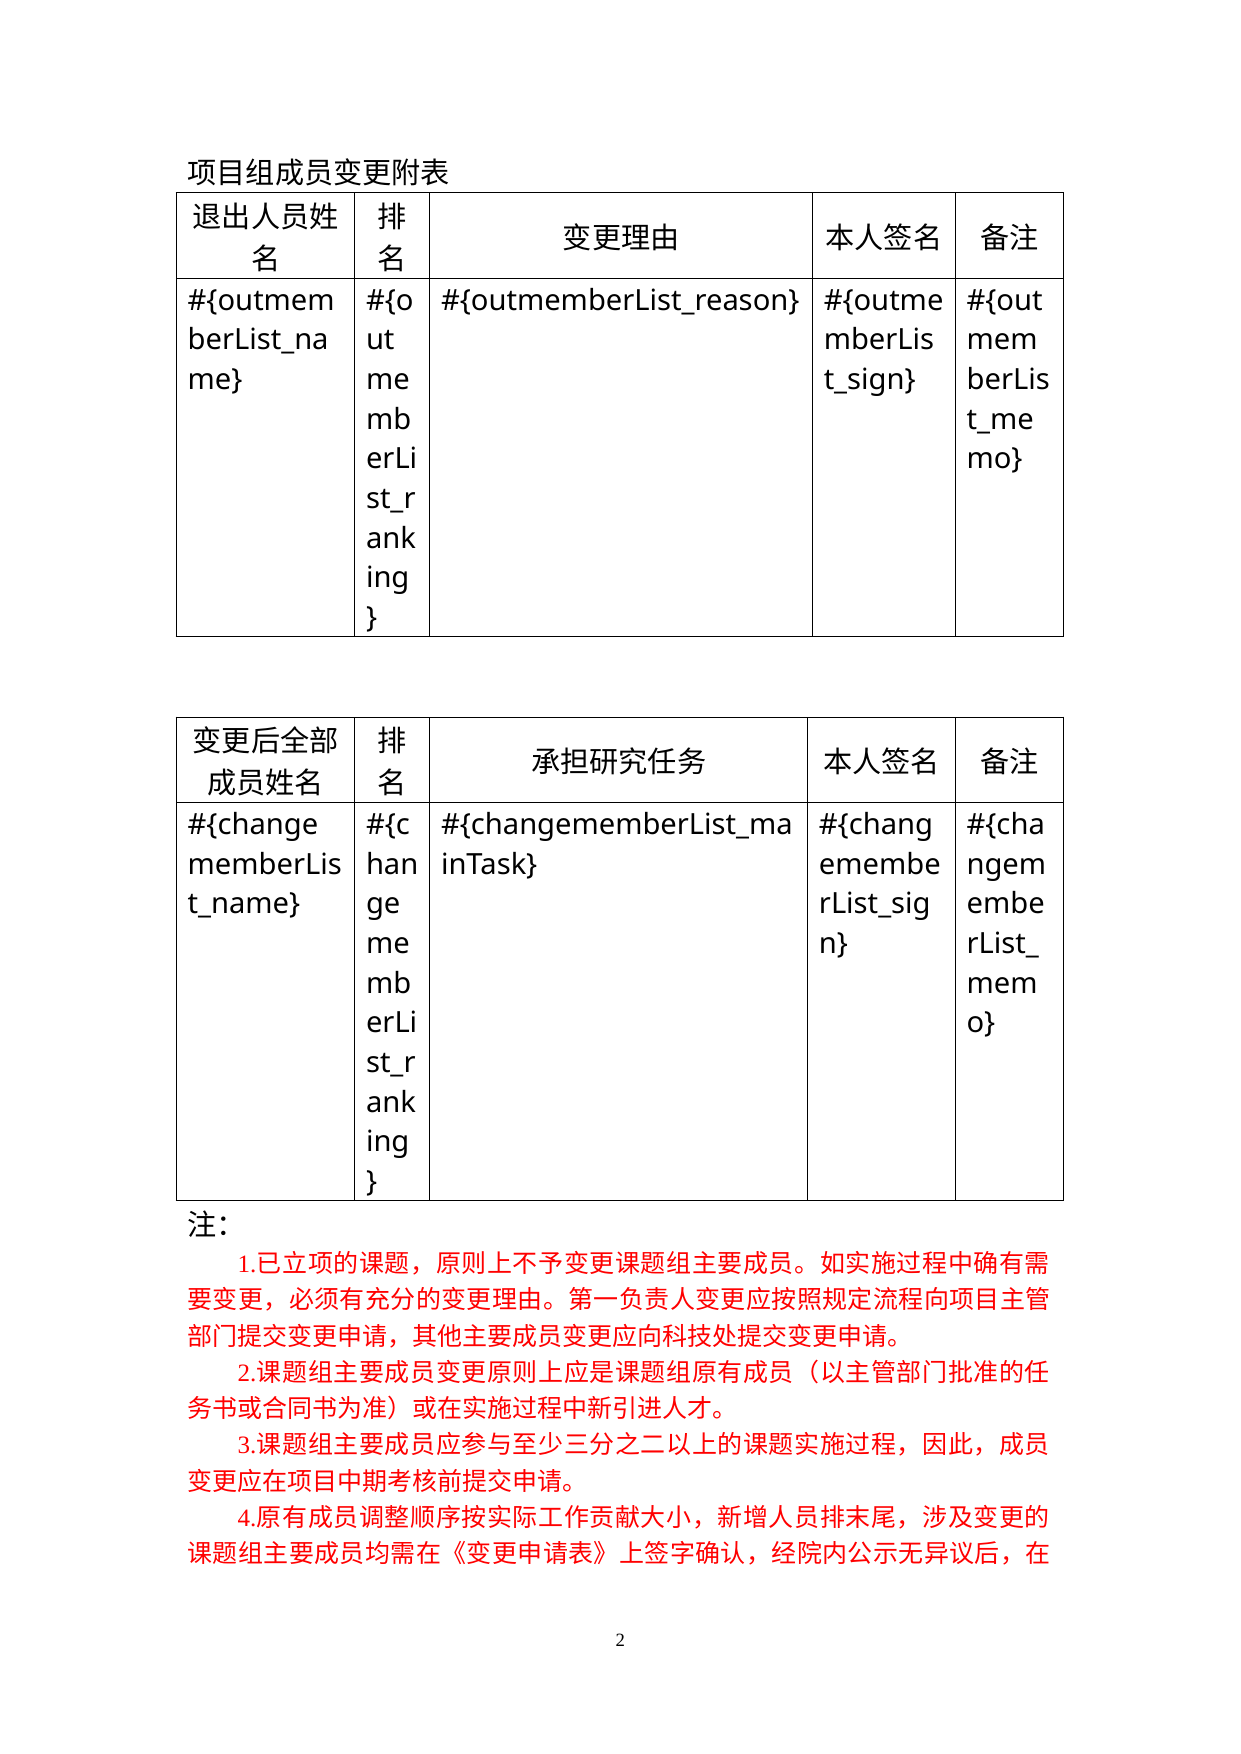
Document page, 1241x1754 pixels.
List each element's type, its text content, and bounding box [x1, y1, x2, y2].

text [187, 1497, 1053, 1570]
text 注： [187, 1201, 1053, 1243]
table_header 备注 [956, 193, 1063, 278]
table_cell #{changememberList_sign} [808, 803, 955, 1200]
table_header 本人签名 [808, 718, 955, 802]
table_header 备注 [956, 718, 1063, 802]
table_cell #{changememberList_ranking} [355, 803, 429, 1200]
table_header 排名 [355, 718, 429, 802]
table_cell #{outmemberList_ranking} [355, 279, 429, 636]
table_header 排名 [355, 193, 429, 278]
table_cell #{outmemberList_sign} [813, 279, 955, 636]
table_header 变更理由 [430, 193, 812, 278]
text 项目组成员变更附表 [187, 150, 1053, 192]
table_cell #{outmemberList_memo} [956, 279, 1063, 636]
table_header 承担研究任务 [430, 718, 807, 802]
table_header 本人签名 [813, 193, 955, 278]
table_header 退出人员姓名 [177, 193, 354, 278]
text 3.课题组主要成员应参与至少三分之二以上的课题实施过程，因此，成员变更应在项目中期考核前提交申请。 [187, 1425, 1053, 1497]
table_cell #{changememberList_name} [177, 803, 354, 1200]
table_cell #{changememberList_memo} [956, 803, 1063, 1200]
text 1.已立项的课题，原则上不予变更课题组主要成员。如实施过程中确有需要变更，必须有充分的变更理由。第一负责人变更应按照规定流程向项目主管部门提交变更申请，其他主要成员变更应向科技处提交变更申请。 [187, 1243, 1053, 1352]
table_cell #{changememberList_mainTask} [430, 803, 807, 1200]
table_cell #{outmemberList_reason} [430, 279, 812, 636]
text 2.课题组主要成员变更原则上应是课题组原有成员（以主管部门批准的任务书或合同书为准）或在实施过程中新引进人才。 [187, 1352, 1053, 1425]
table_cell #{outmemberList_name} [177, 279, 354, 636]
table_header 变更后全部成员姓名 [177, 718, 354, 802]
